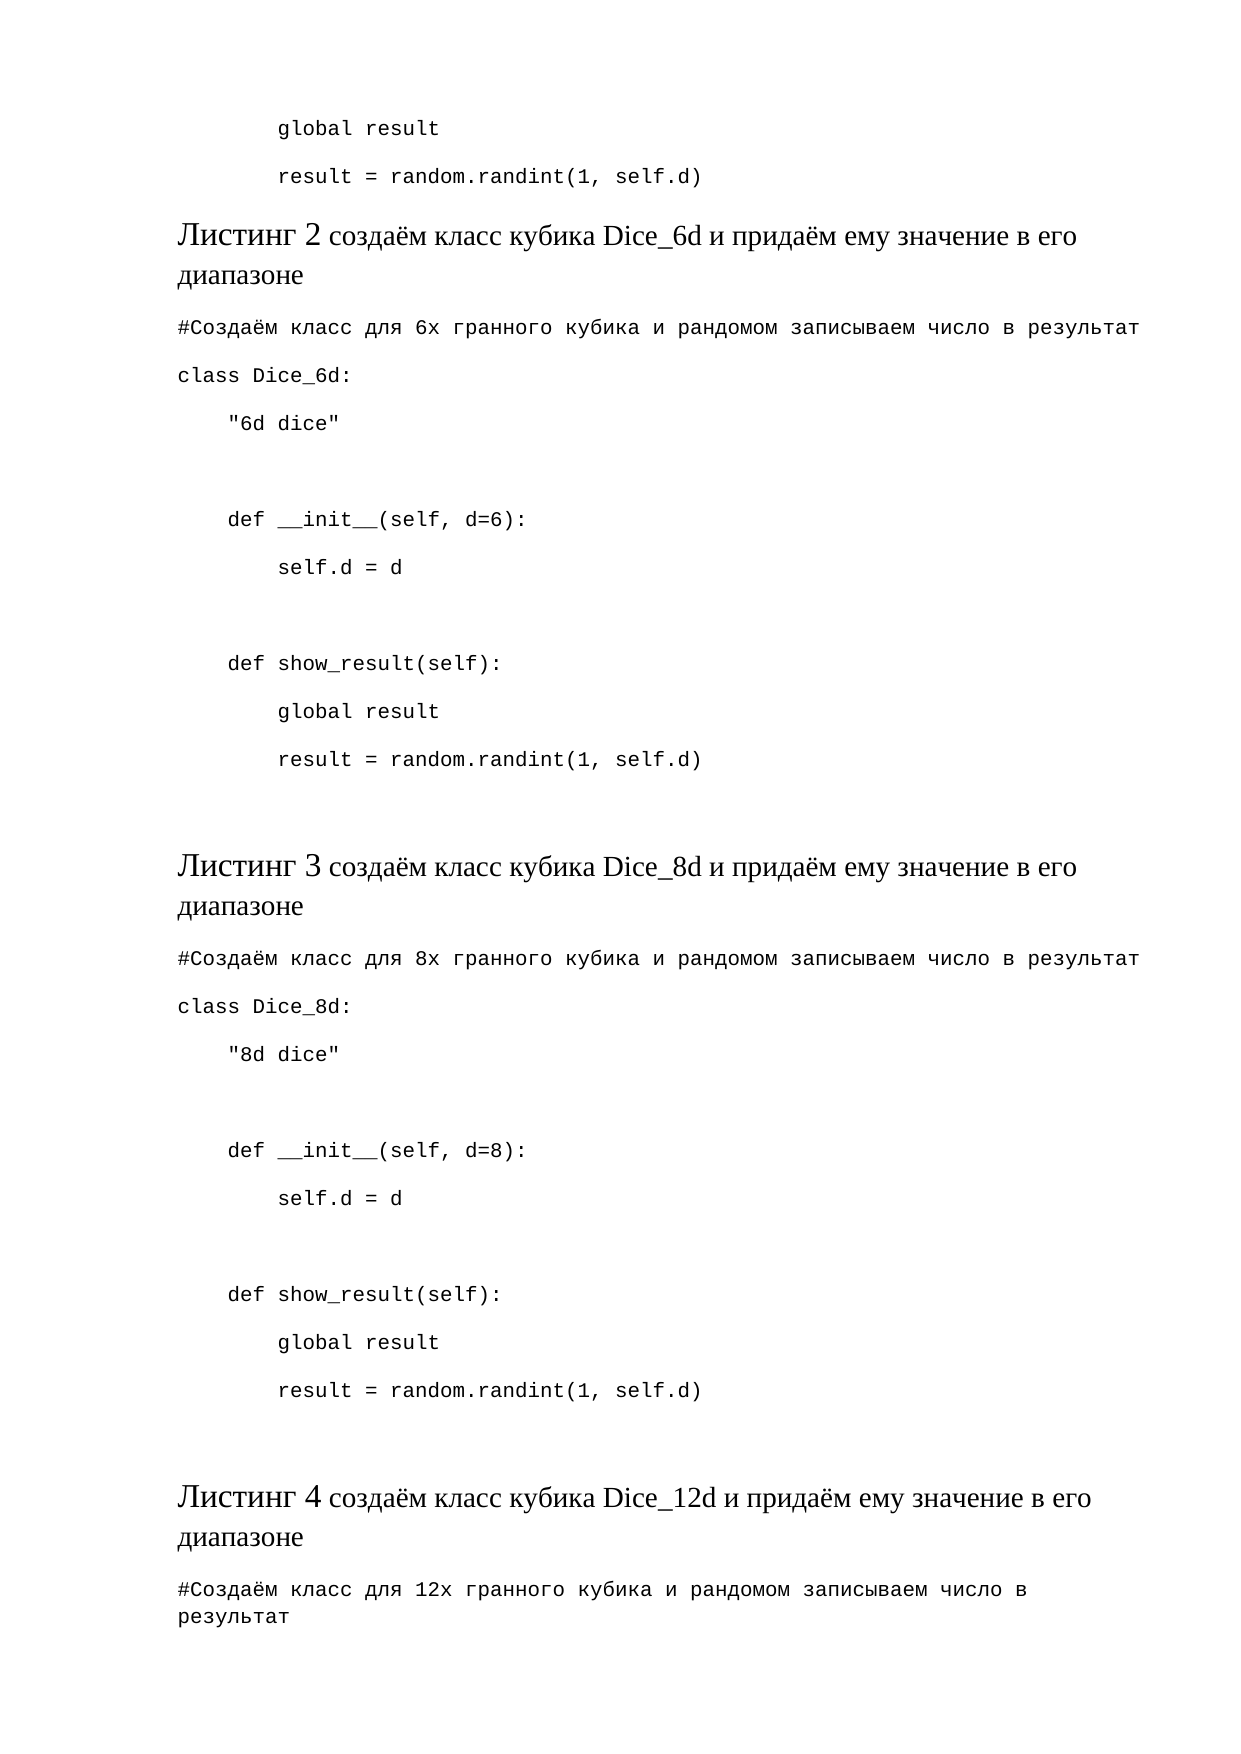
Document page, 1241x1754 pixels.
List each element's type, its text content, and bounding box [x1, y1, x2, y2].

text #Создаём класс для 6х гранного кубика и рандомом записываем число в результат [177, 317, 1152, 341]
text #Создаём класс для 8х гранного кубика и рандомом записываем число в результат [177, 948, 1152, 971]
text def show_result(self): [177, 653, 1152, 677]
text def __init__(self, d=6): [177, 509, 1152, 533]
text result = random.randint(1, self.d) [177, 166, 1152, 190]
text "6d dice" [177, 413, 1152, 437]
text Листинг 4 создаём класс кубика Dice_12d и придаём ему значение в его диапазоне [177, 1476, 1152, 1553]
text global result [177, 1332, 1152, 1356]
text def __init__(self, d=8): [177, 1140, 1152, 1163]
text Листинг 3 создаём класс кубика Dice_8d и придаём ему значение в его диапазоне [177, 845, 1152, 922]
text class Dice_6d: [177, 365, 1152, 388]
text result = random.randint(1, self.d) [177, 749, 1152, 773]
text Листинг 2 создаём класс кубика Dice_6d и придаём ему значение в его диапазоне [177, 214, 1152, 291]
text global result [177, 701, 1152, 725]
text global result [177, 118, 1152, 142]
text def show_result(self): [177, 1284, 1152, 1308]
text "8d dice" [177, 1044, 1152, 1067]
text class Dice_8d: [177, 996, 1152, 1019]
text result = random.randint(1, self.d) [177, 1380, 1152, 1404]
text #Создаём класс для 12х гранного кубика и рандомом записываем число в результат [177, 1579, 1152, 1629]
text self.d = d [177, 557, 1152, 581]
text self.d = d [177, 1188, 1152, 1212]
